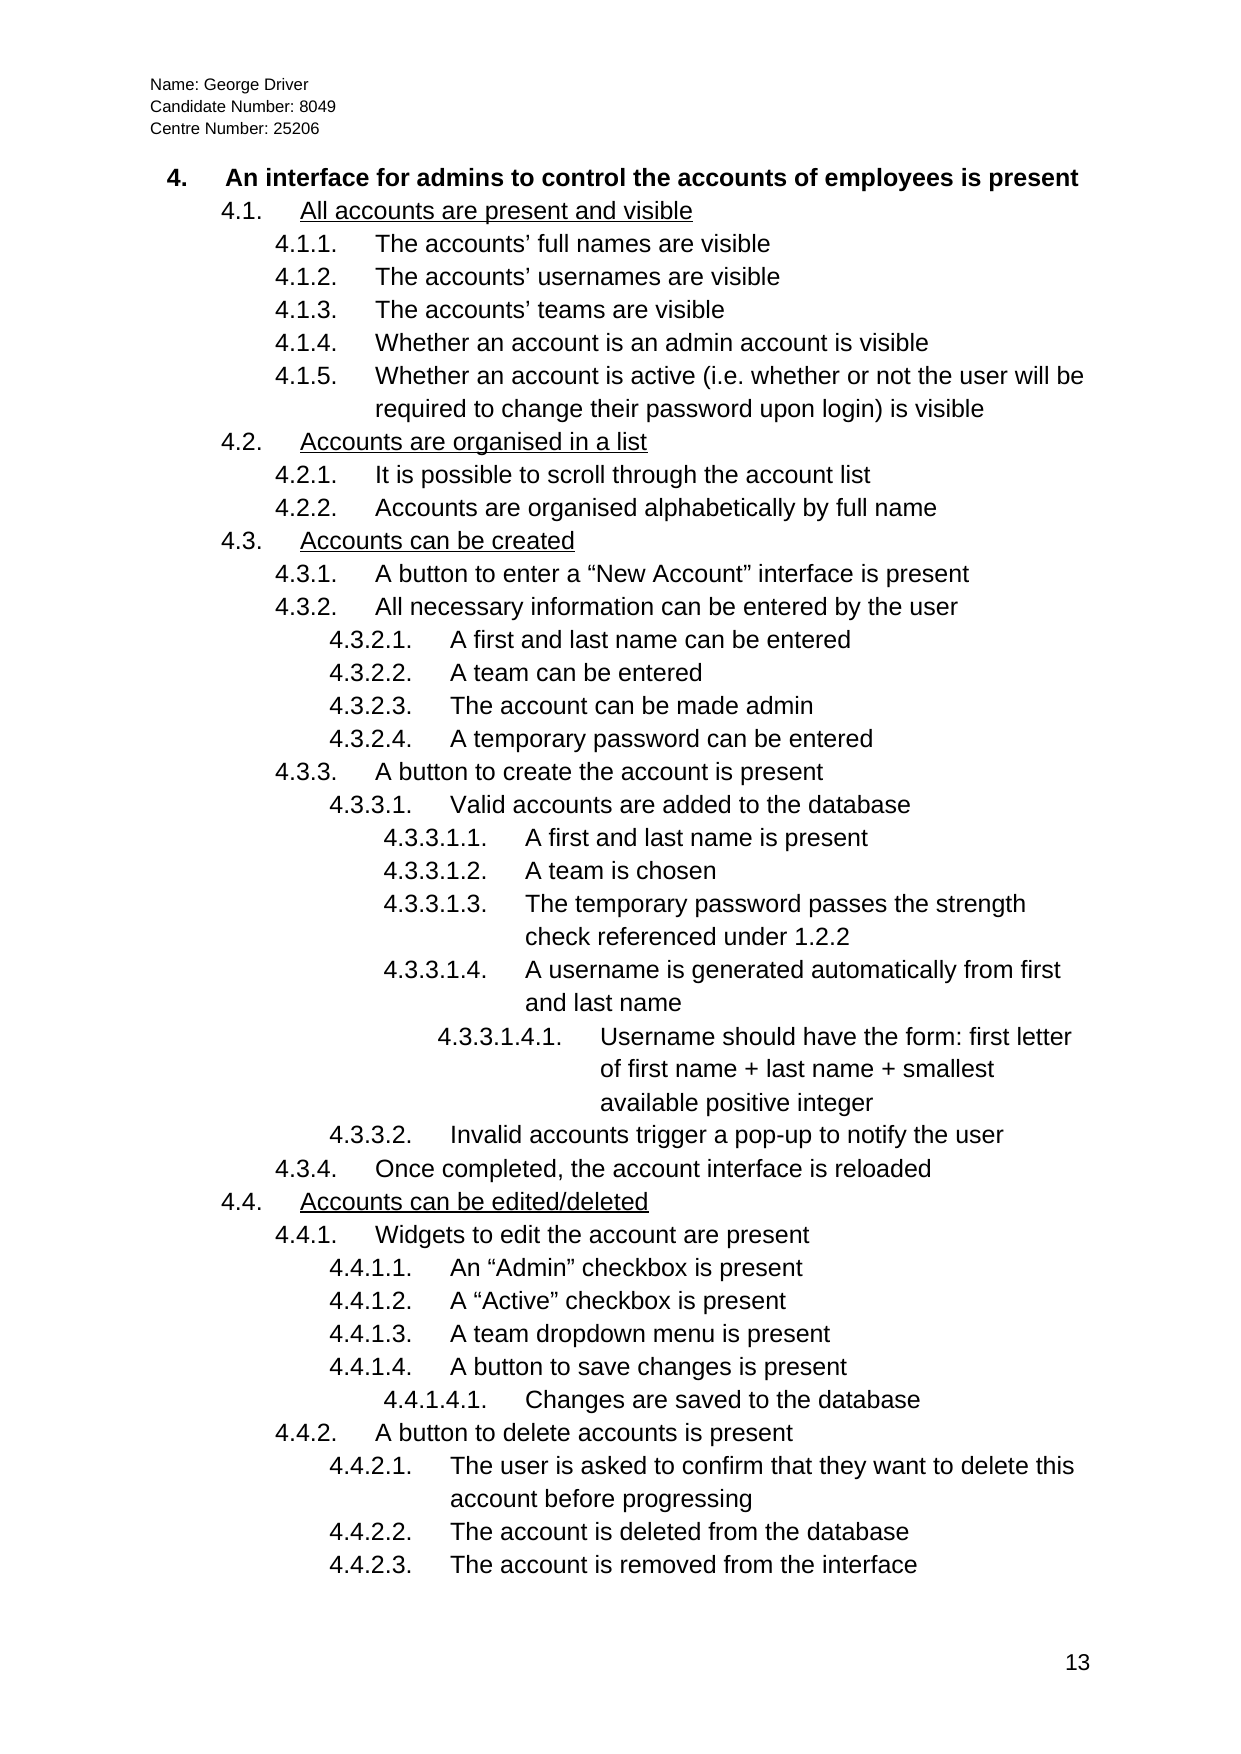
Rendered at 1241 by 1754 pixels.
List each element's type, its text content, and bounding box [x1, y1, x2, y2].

list Invalid accounts trigger a pop-up to notify the user [412, 1121, 1090, 1149]
list Changes are saved to the database [487, 1385, 1090, 1413]
list A first and last name can be entered [412, 625, 1090, 654]
list All necessary information can be entered by the user [337, 592, 1090, 621]
list Accounts are organised alphabetically by full name [337, 493, 1090, 522]
list An “Admin” checkbox is present [412, 1253, 1090, 1281]
list A temporary password can be entered [412, 724, 1090, 753]
list A button to enter a “New Account” interface is present [337, 559, 1090, 588]
list The user is asked to confirm that they want to delete this account before progressing [412, 1451, 1090, 1512]
list Username should have the form: first letter of first name + last name + smallest available positive integer [562, 1021, 1090, 1116]
list Whether an account is an admin account is visible [337, 328, 1090, 357]
list Whether an account is active (i.e. whether or not the user will be required to change their password upon login) is visible [337, 361, 1090, 423]
list A first and last name is present [487, 823, 1090, 852]
list Valid accounts are added to the database [412, 790, 1090, 819]
list A button to delete accounts is present [337, 1418, 1090, 1446]
list A team dropdown menu is present [412, 1319, 1090, 1347]
list A button to save changes is present [412, 1352, 1090, 1380]
list Accounts can be created [262, 526, 1090, 555]
list All accounts are present and visible [262, 196, 1090, 225]
list A team can be entered [412, 658, 1090, 687]
list A team is chosen [487, 856, 1090, 885]
list The account is deleted from the database [412, 1517, 1090, 1546]
list An interface for admins to control the accounts of employees is present [187, 163, 1090, 192]
list The accounts’ usernames are visible [337, 262, 1090, 291]
list A button to create the account is present [337, 757, 1090, 786]
list Accounts can be edited/deleted [262, 1187, 1090, 1215]
list Once completed, the account interface is reloaded [337, 1153, 1090, 1182]
list A “Active” checkbox is present [412, 1286, 1090, 1314]
list It is possible to scroll through the account list [337, 460, 1090, 489]
list The temporary password passes the strength check referenced under 1.2.2 [487, 889, 1090, 951]
list The account can be made admin [412, 691, 1090, 720]
list Accounts are organised in a list [262, 427, 1090, 456]
list The accounts’ teams are visible [337, 295, 1090, 324]
list Widgets to edit the account are present [337, 1219, 1090, 1248]
list The account is removed from the interface [412, 1550, 1090, 1578]
list The accounts’ full names are visible [337, 229, 1090, 258]
list A username is generated automatically from first and last name [487, 955, 1090, 1017]
